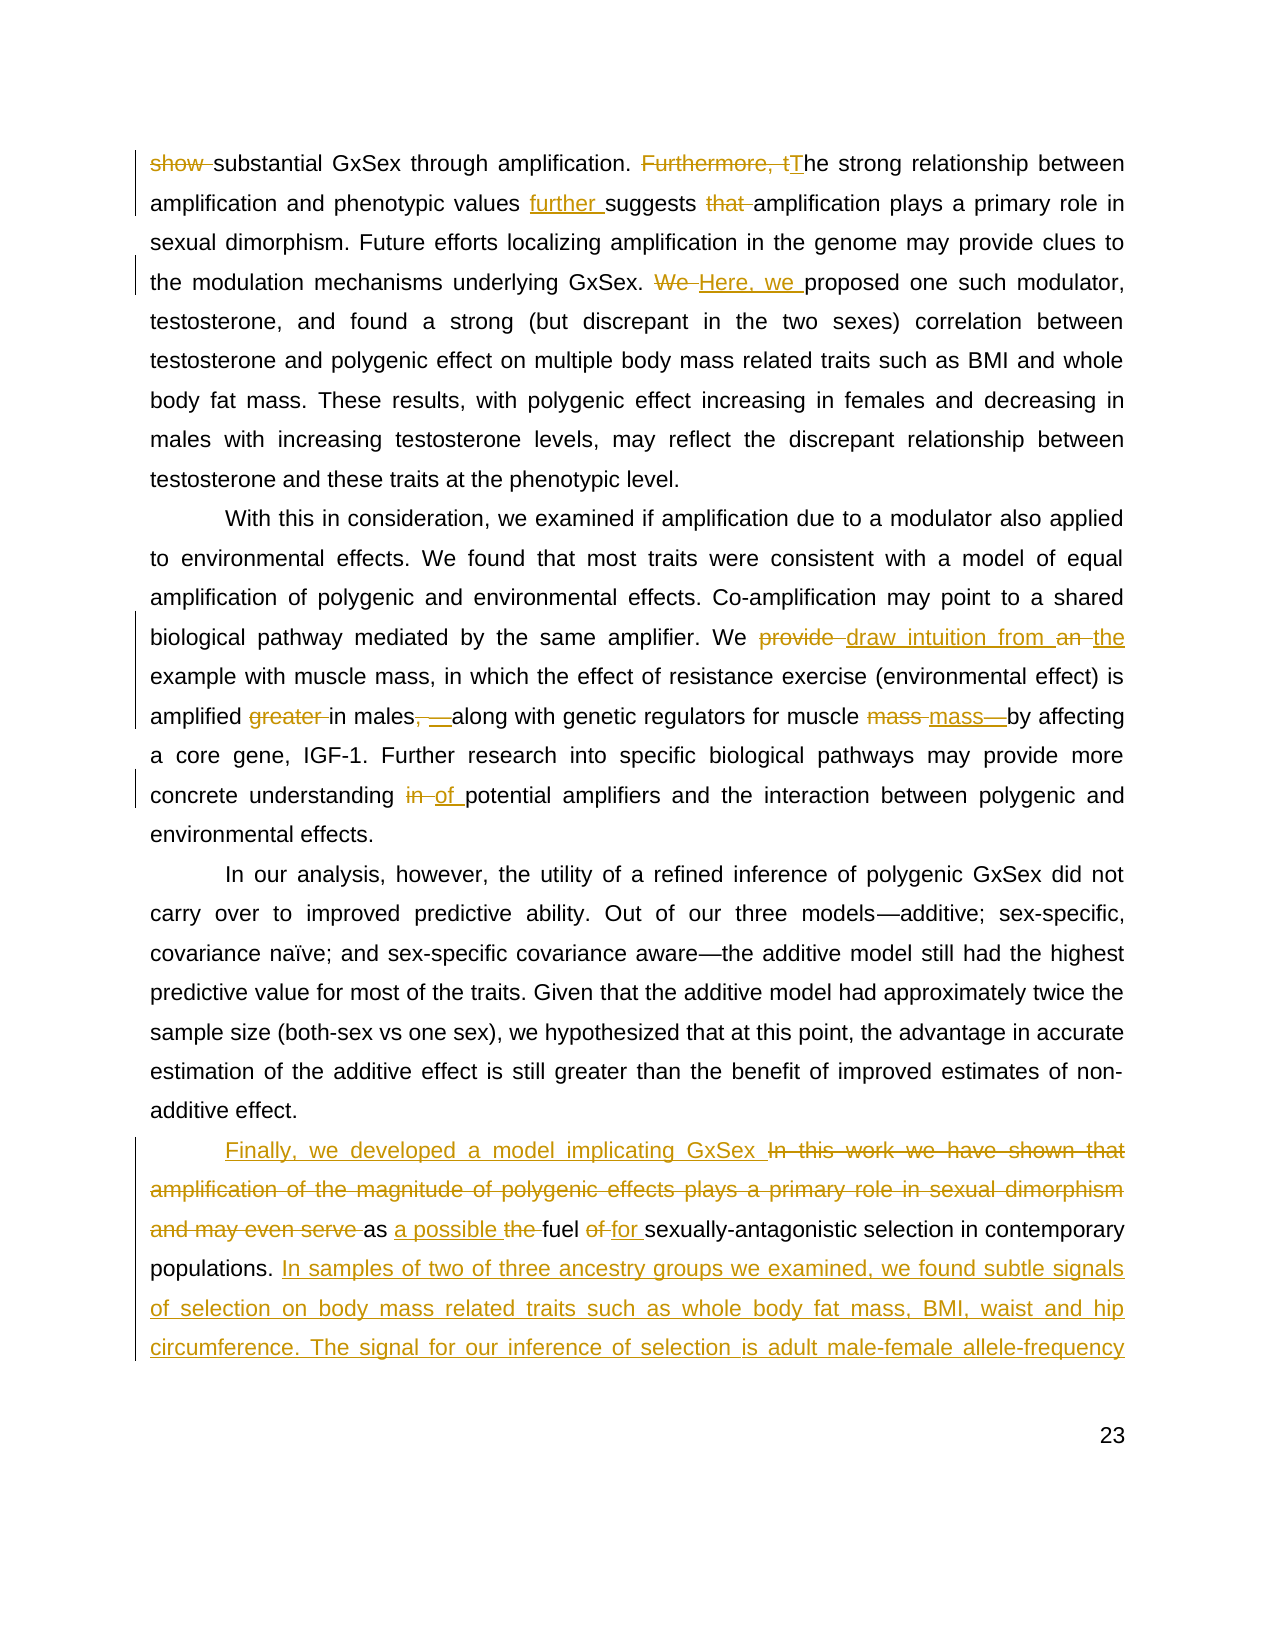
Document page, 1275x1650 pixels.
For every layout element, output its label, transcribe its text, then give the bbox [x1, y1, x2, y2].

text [150, 1137, 1125, 1318]
text With this in consideration, we examined if amplification due to a modulator also applied to environmental effects. We found that most traits were consistent with a model of equal amplification of polygenic and environmental effects. Co-amplification may point to a shared biological pathway mediated by the same amplifier. We example with muscle mass, in which the effect of resistance exercise (environmental effect) is amplified in malesalong with genetic regulators for muscle by affecting a core gene, IGF-1. Further research into specific biological pathways may provide more concrete understanding potential amplifiers and the interaction between polygenic and environmental effects. [150, 505, 1125, 847]
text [150, 150, 1125, 492]
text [150, 1319, 1125, 1357]
text In our analysis, however, the utility of a refined inference of polygenic GxSex did not carry over to improved predictive ability. Out of our three models—additive; sex-specific, covariance naïve; and sex-specific covariance aware—the additive model still had the highest predictive value for most of the traits. Given that the additive model had approximately twice the sample size (both-sex vs one sex), we hypothesized that at this point, the advantage in accurate estimation of the additive effect is still greater than the benefit of improved estimates of non-additive effect. [150, 861, 1125, 1124]
